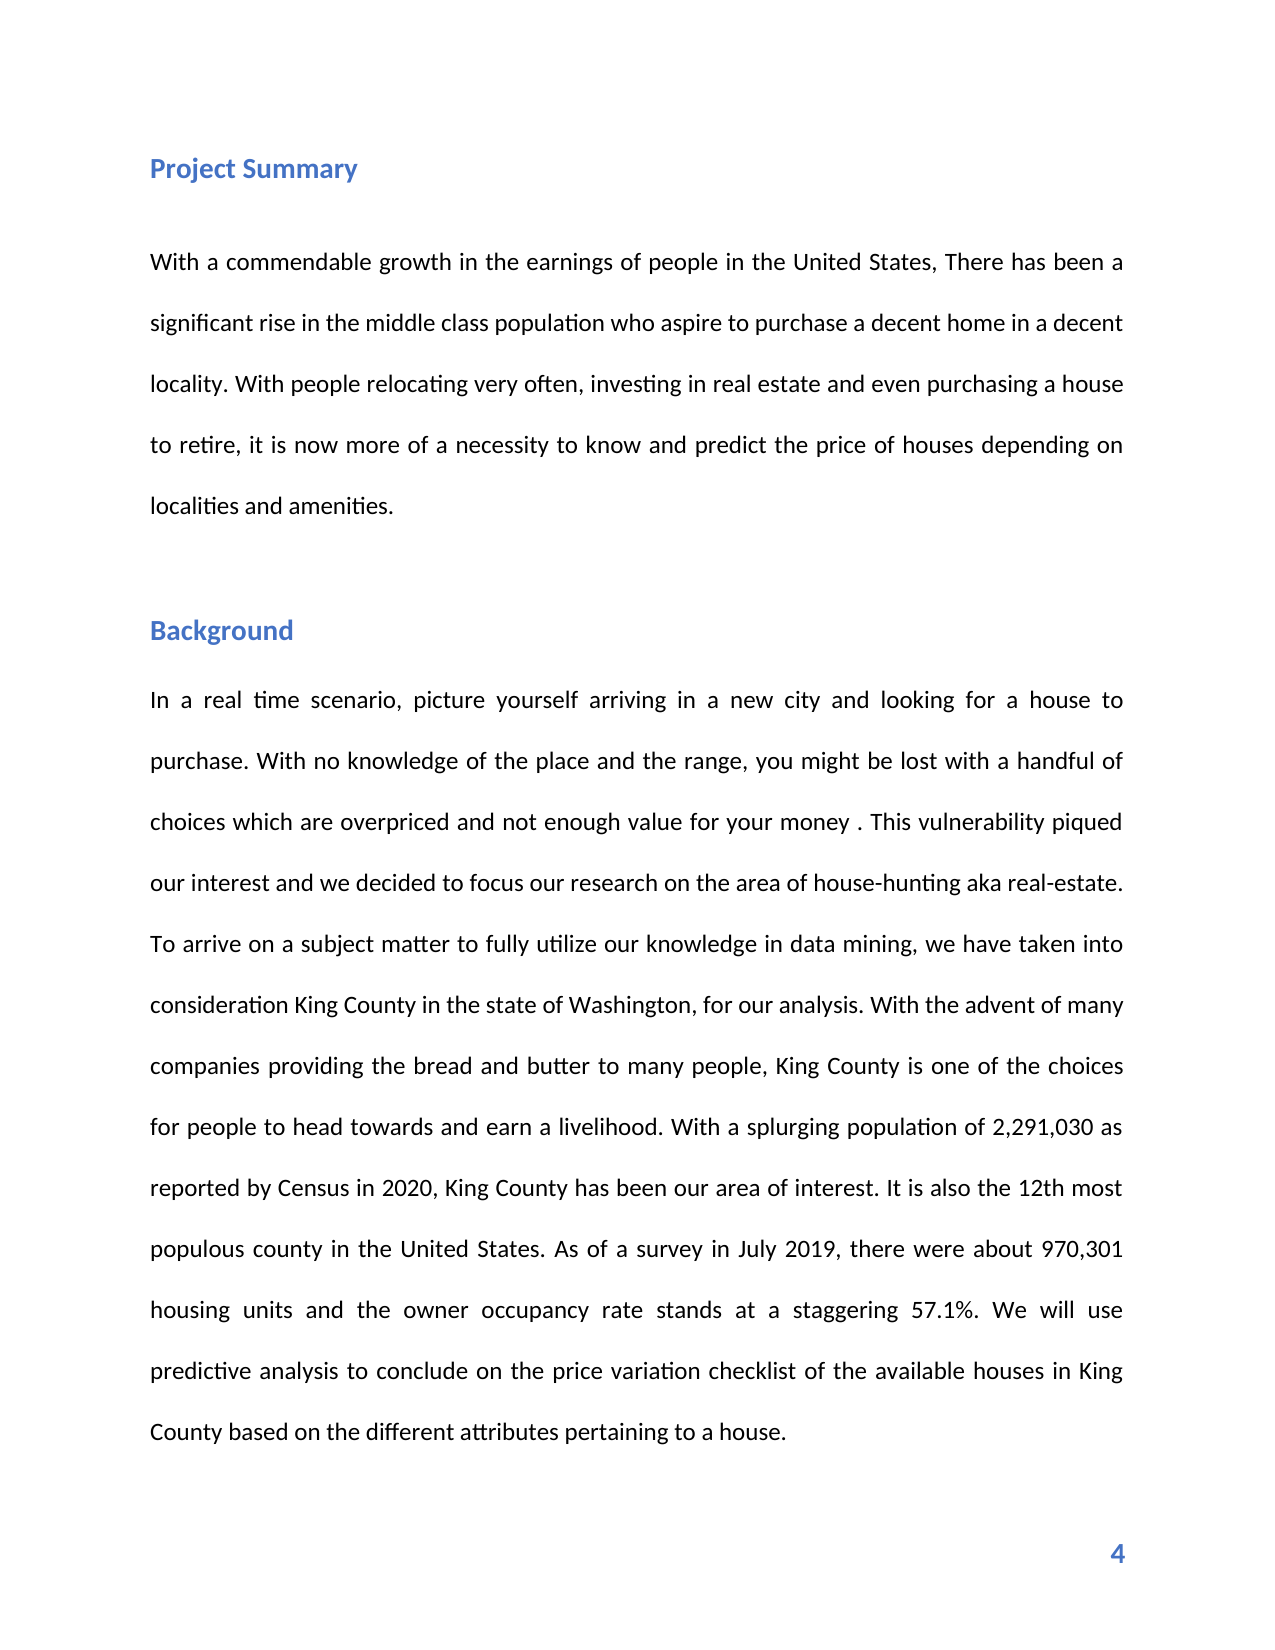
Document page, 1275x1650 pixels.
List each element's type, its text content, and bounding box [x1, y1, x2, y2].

text Background [150, 612, 1125, 648]
text In a real time scenario, picture yourself arriving in a new city and looking for a house to purchase. With no knowledge of the place and the range, you might be lost with a handful of choices which are overpriced and not enough value for your money . This vulnerability piqued our interest and we decided to focus our research on the area of house-hunting aka real-estate. To arrive on a subject matter to fully utilize our knowledge in data mining, we have taken into consideration King County in the state of Washington, for our analysis. With the advent of many companies providing the bread and butter to many people, King County is one of the choices for people to head towards and earn a livelihood. With a splurging population of 2,291,030 as reported by Census in 2020, King County has been our area of interest. It is also the 12th most populous county in the United States. As of a survey in July 2019, there were about 970,301 housing units and the owner occupancy rate stands at a staggering 57.1%. We will use predictive analysis to conclude on the price variation checklist of the available houses in King County based on the different attributes pertaining to a house. [150, 684, 1125, 1447]
text With a commendable growth in the earnings of people in the United States, There has been a significant rise in the middle class population who aspire to purchase a decent home in a decent locality. With people relocating very often, investing in real estate and even purchasing a house to retire, it is now more of a necessity to know and predict the price of houses depending on localities and amenities. [150, 246, 1125, 521]
text Project Summary [150, 150, 1125, 186]
